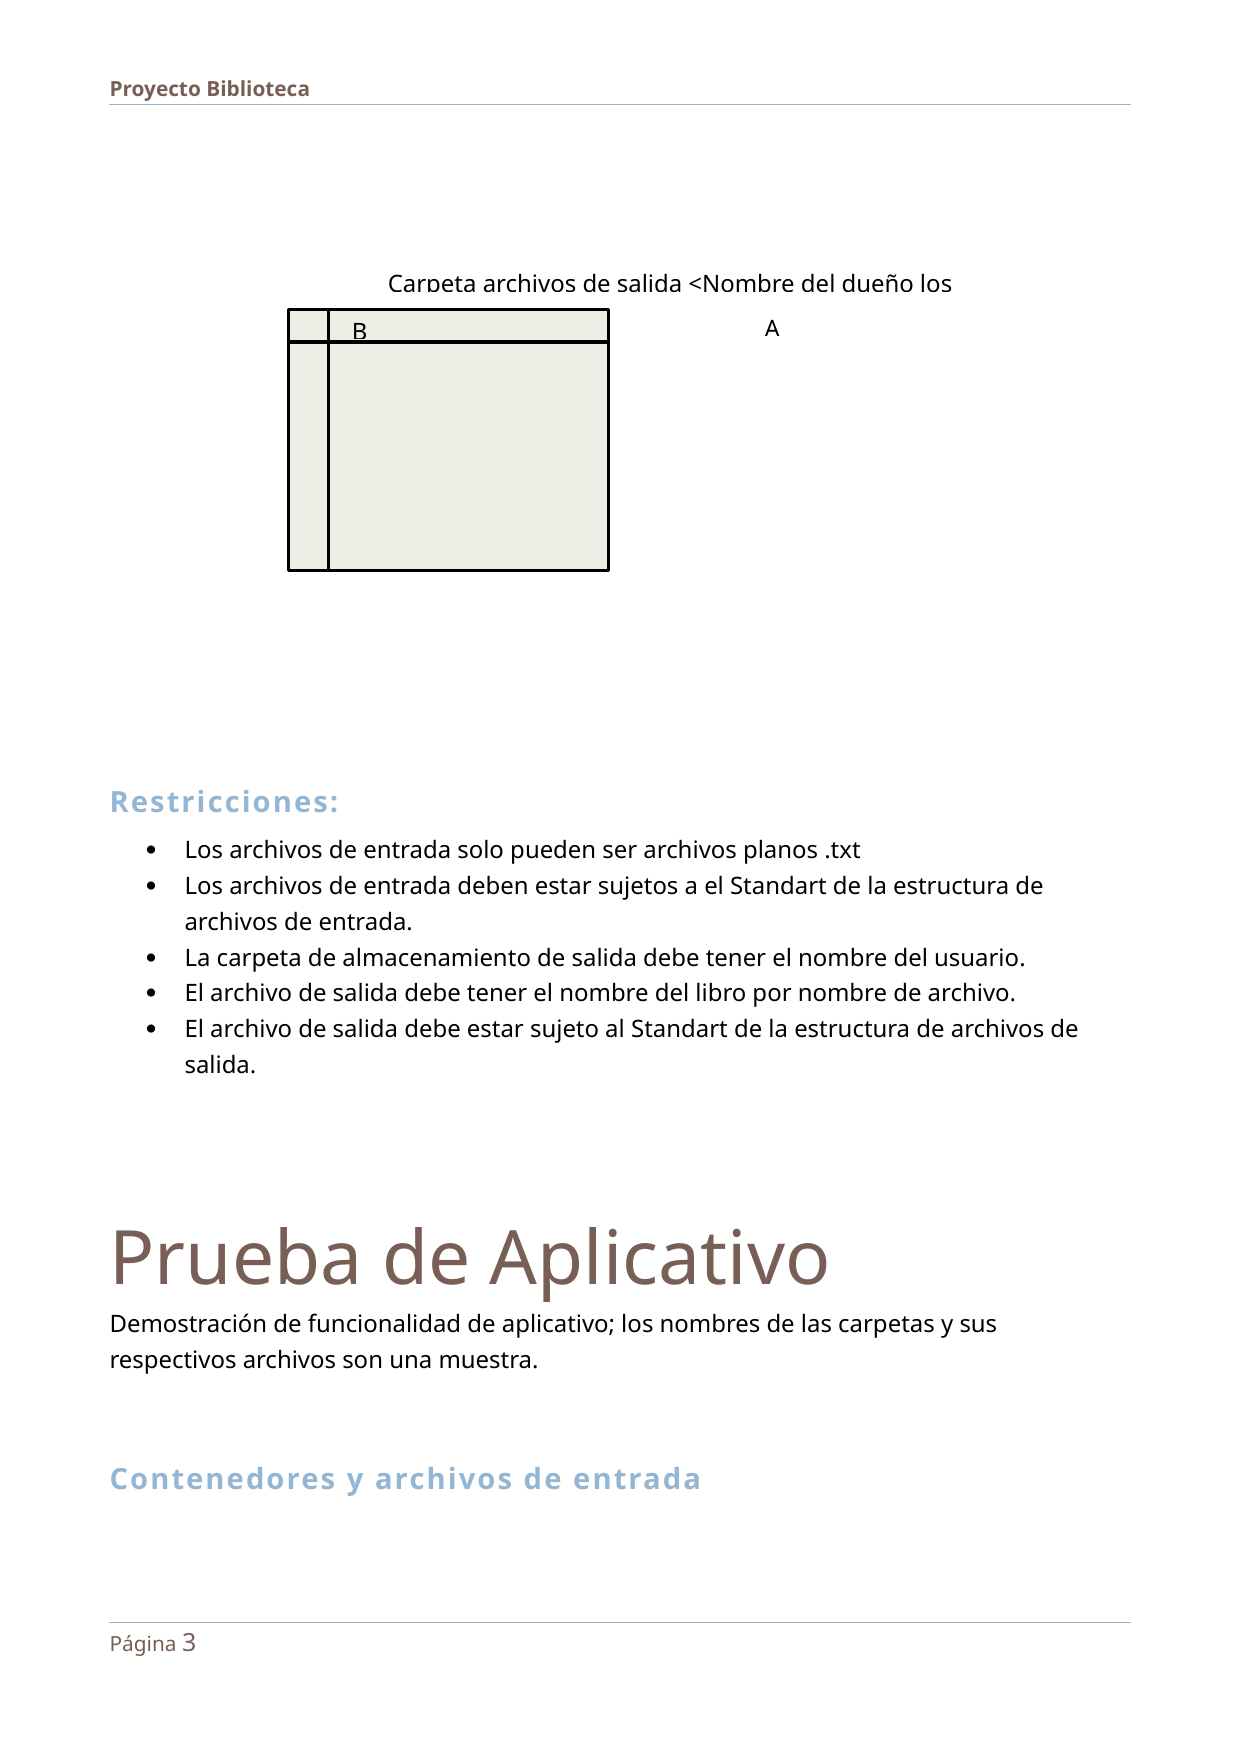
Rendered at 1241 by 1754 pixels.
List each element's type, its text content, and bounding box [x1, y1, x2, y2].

list Los archivos de entrada solo pueden ser archivos planos .txt [147, 833, 1131, 865]
list La carpeta de almacenamiento de salida debe tener el nombre del usuario. [147, 940, 1131, 973]
list El archivo de salida debe tener el nombre del libro por nombre de archivo. [147, 976, 1131, 1009]
subtitle Contenedores y archivos de entrada [109, 1458, 1131, 1498]
list El archivo de salida debe estar sujeto al Standart de la estructura de archivos de salida. [147, 1012, 1131, 1080]
subtitle Restricciones: [109, 781, 1131, 821]
text Demostración de funcionalidad de aplicativo; los nombres de las carpetas y sus respectivos archivos son una muestra. [109, 1307, 1131, 1375]
list Los archivos de entrada deben estar sujetos a el Standart de la estructura de archivos de entrada. [147, 869, 1131, 937]
title Prueba de Aplicativo [109, 1204, 1131, 1307]
